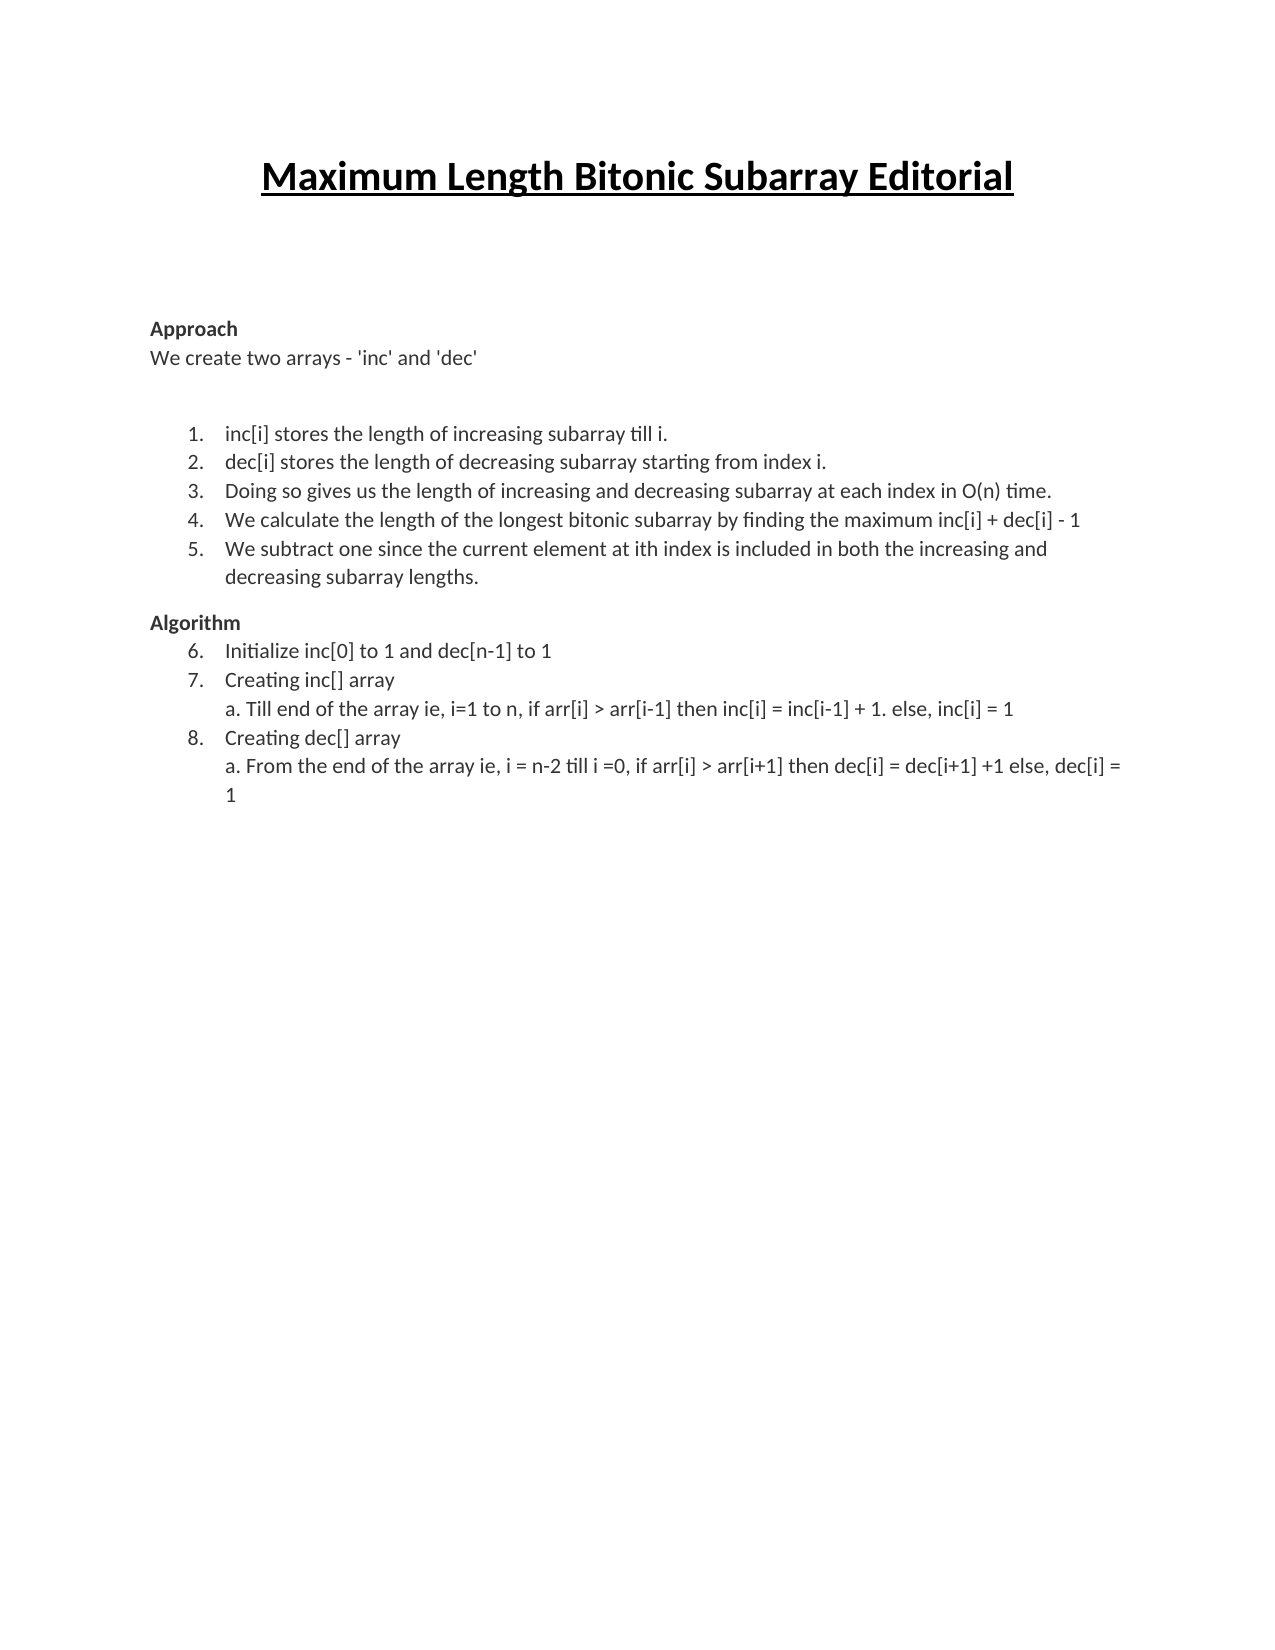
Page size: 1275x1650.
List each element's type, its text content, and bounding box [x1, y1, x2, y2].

list Doing so gives us the length of increasing and decreasing subarray at each index in O(n) time. [187, 477, 1125, 504]
list dec[i] stores the length of decreasing subarray starting from index i. [187, 448, 1125, 475]
list Initialize inc[0] to 1 and dec[n-1] to 1 [187, 638, 1125, 664]
subtitle Approach [150, 315, 1125, 342]
list We subtract one since the current element at ith index is included in both the increasing and decreasing subarray lengths. [187, 535, 1125, 590]
list Creating inc[] array a. Till end of the array ie, i=1 to n, if arr[i] > arr[i-1] then inc[i] = inc[i-1] + 1. else, inc[i] = 1 [187, 666, 1125, 722]
text Maximum Length Bitonic Subarray Editorial [150, 150, 1125, 201]
text We create two arrays - 'inc' and 'dec' [150, 344, 1125, 401]
list We calculate the length of the longest bitonic subarray by finding the maximum inc[i] + dec[i] - 1 [187, 506, 1125, 533]
subtitle Algorithm [150, 609, 1125, 636]
list Creating dec[] array a. From the end of the array ie, i = n-2 till i =0, if arr[i] > arr[i+1] then dec[i] = dec[i+1] +1 else, dec[i] = 1 [187, 724, 1125, 808]
list inc[i] stores the length of increasing subarray till i. [187, 420, 1125, 446]
